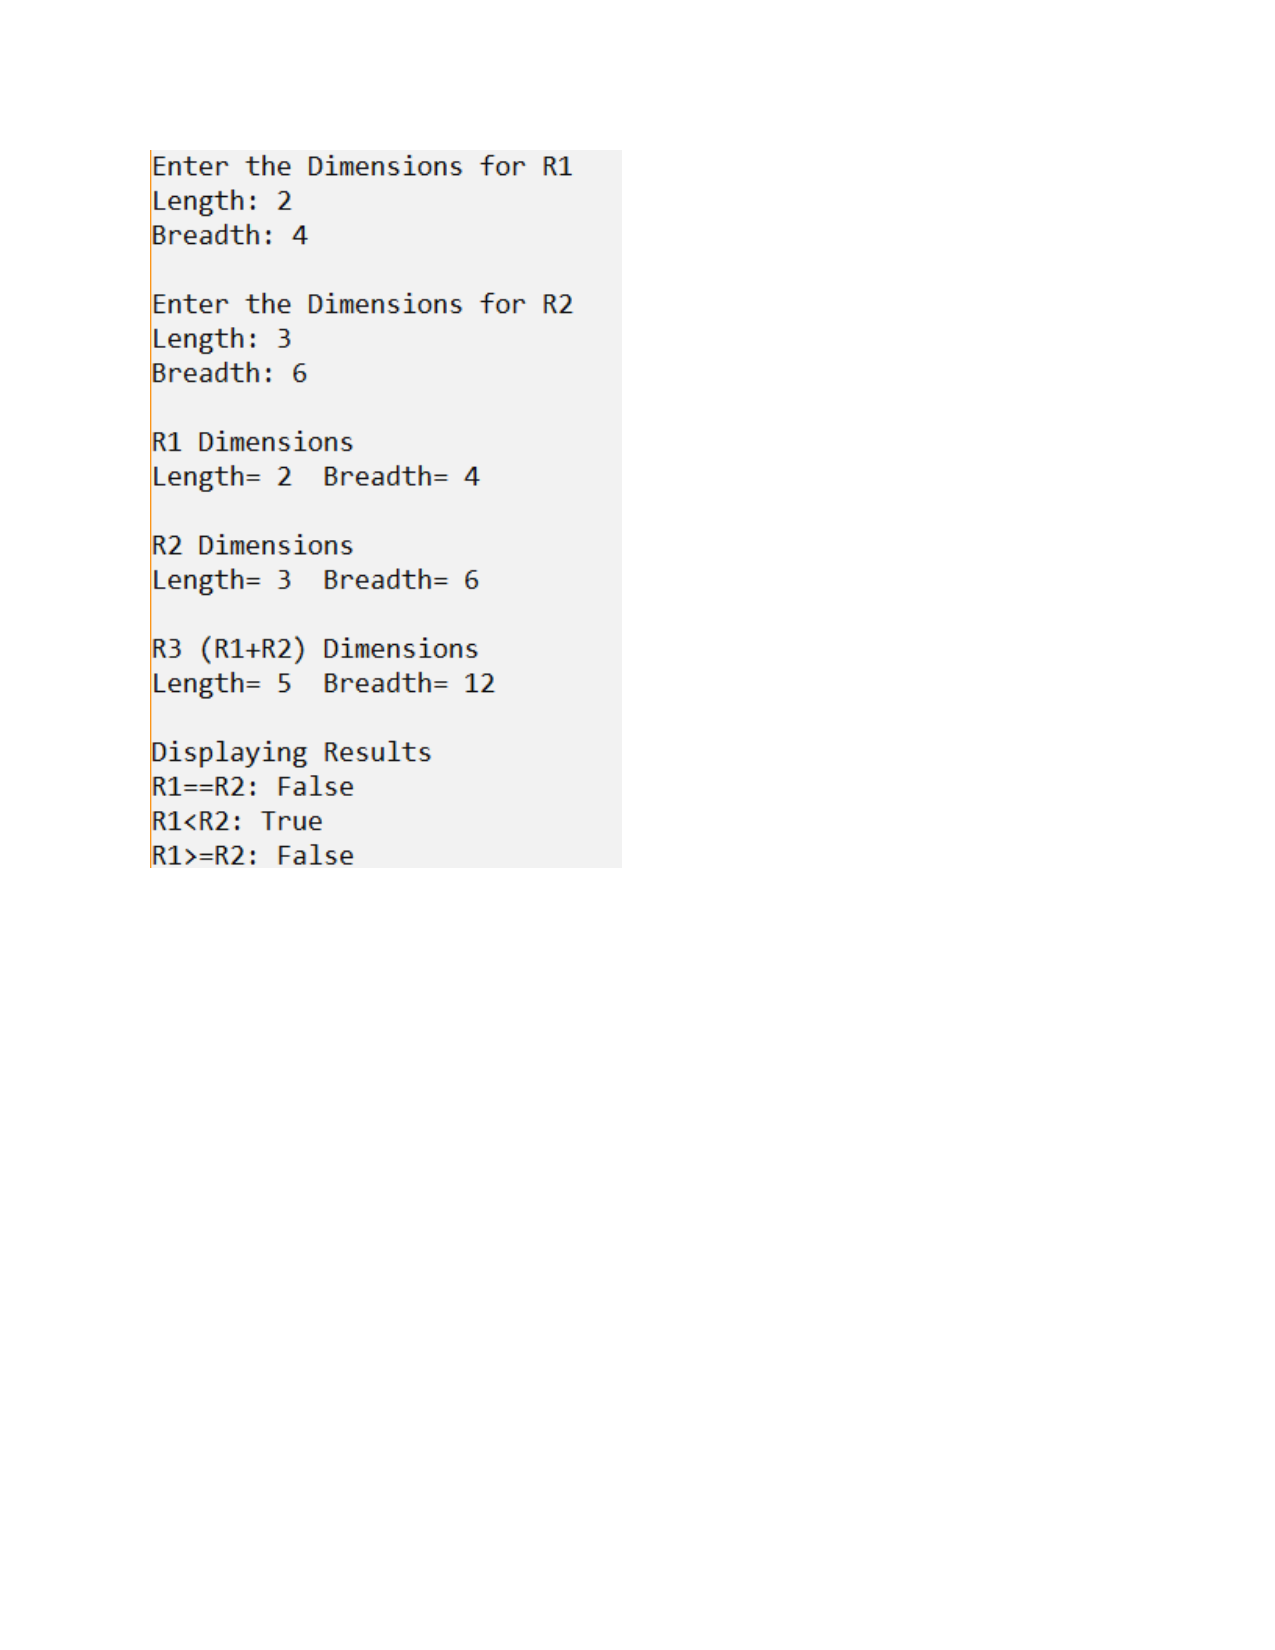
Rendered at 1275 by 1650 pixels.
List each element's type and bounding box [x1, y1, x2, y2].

picture [150, 150, 622, 868]
